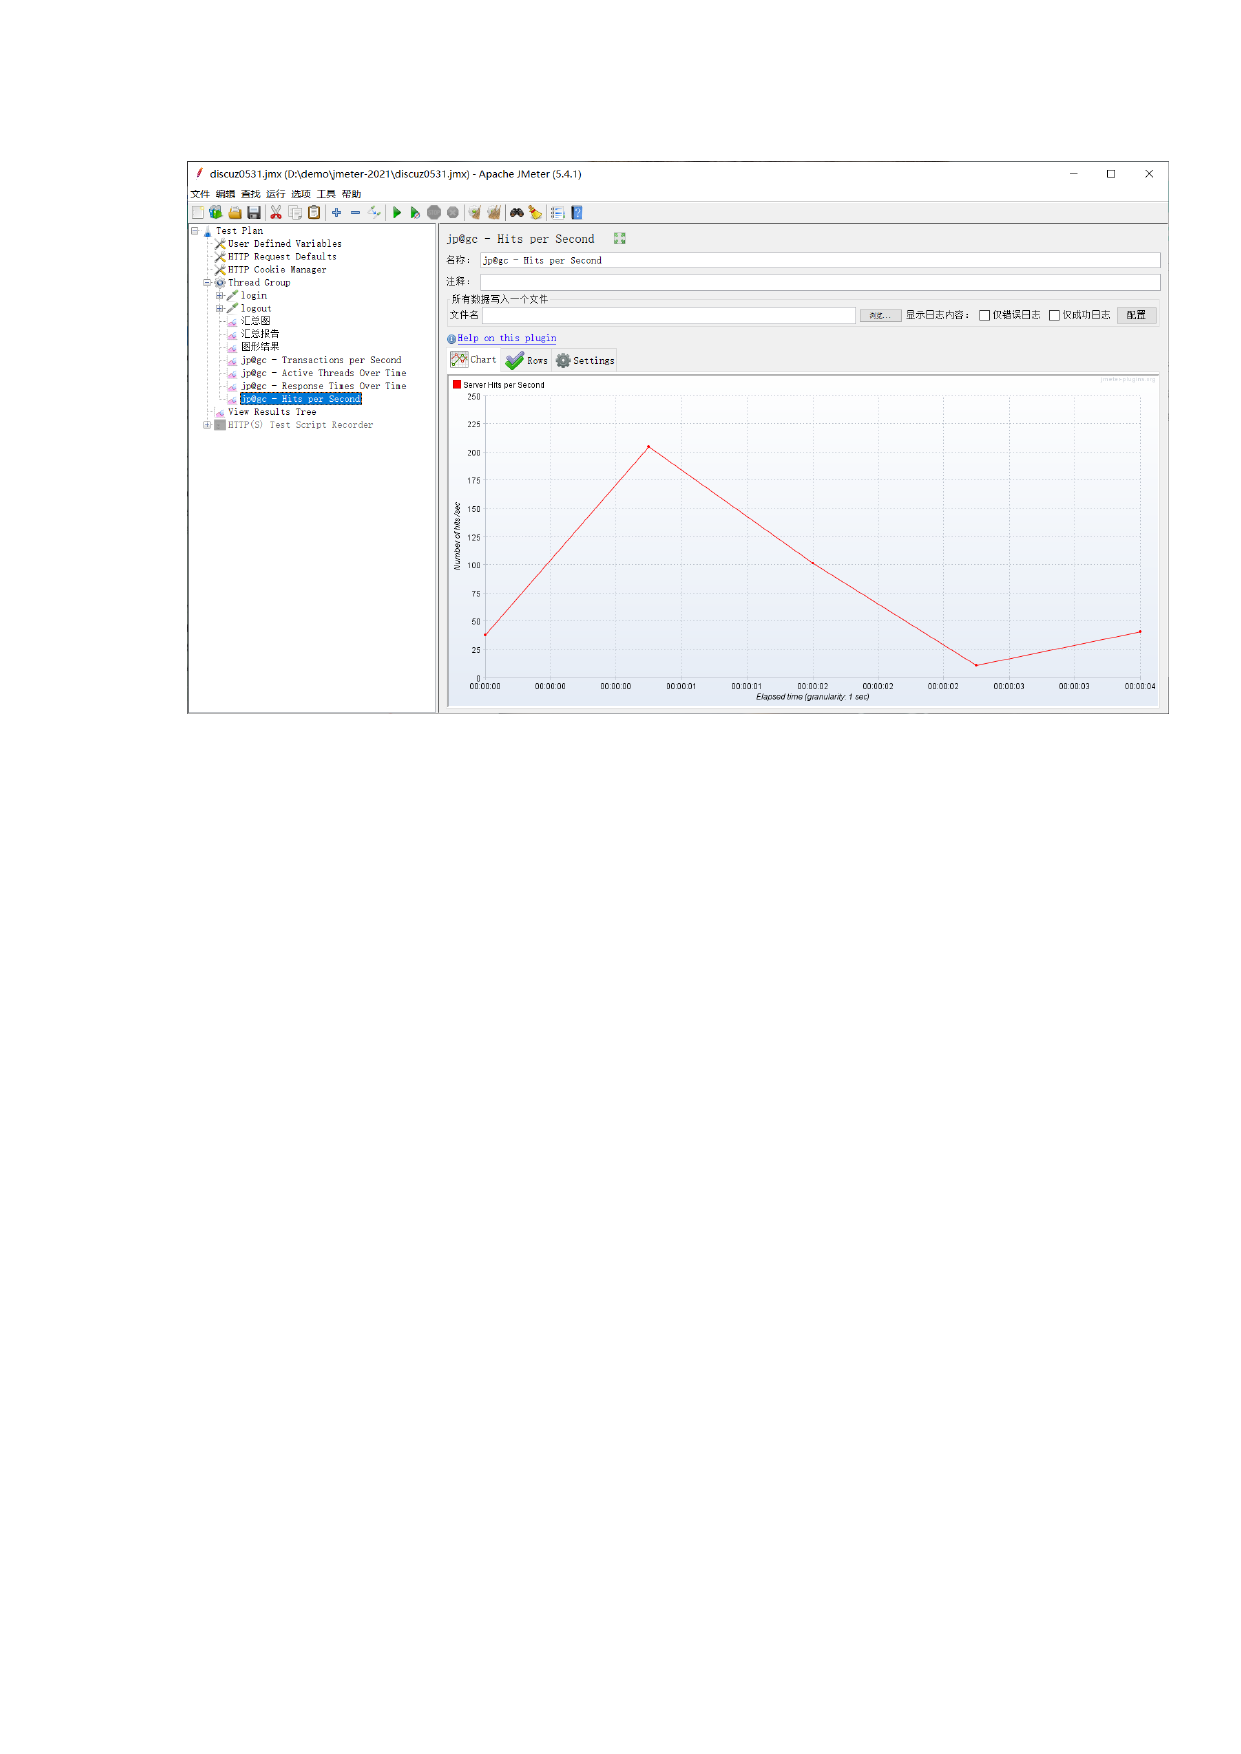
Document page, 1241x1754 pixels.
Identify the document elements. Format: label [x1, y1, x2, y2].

picture [187, 161, 1169, 714]
